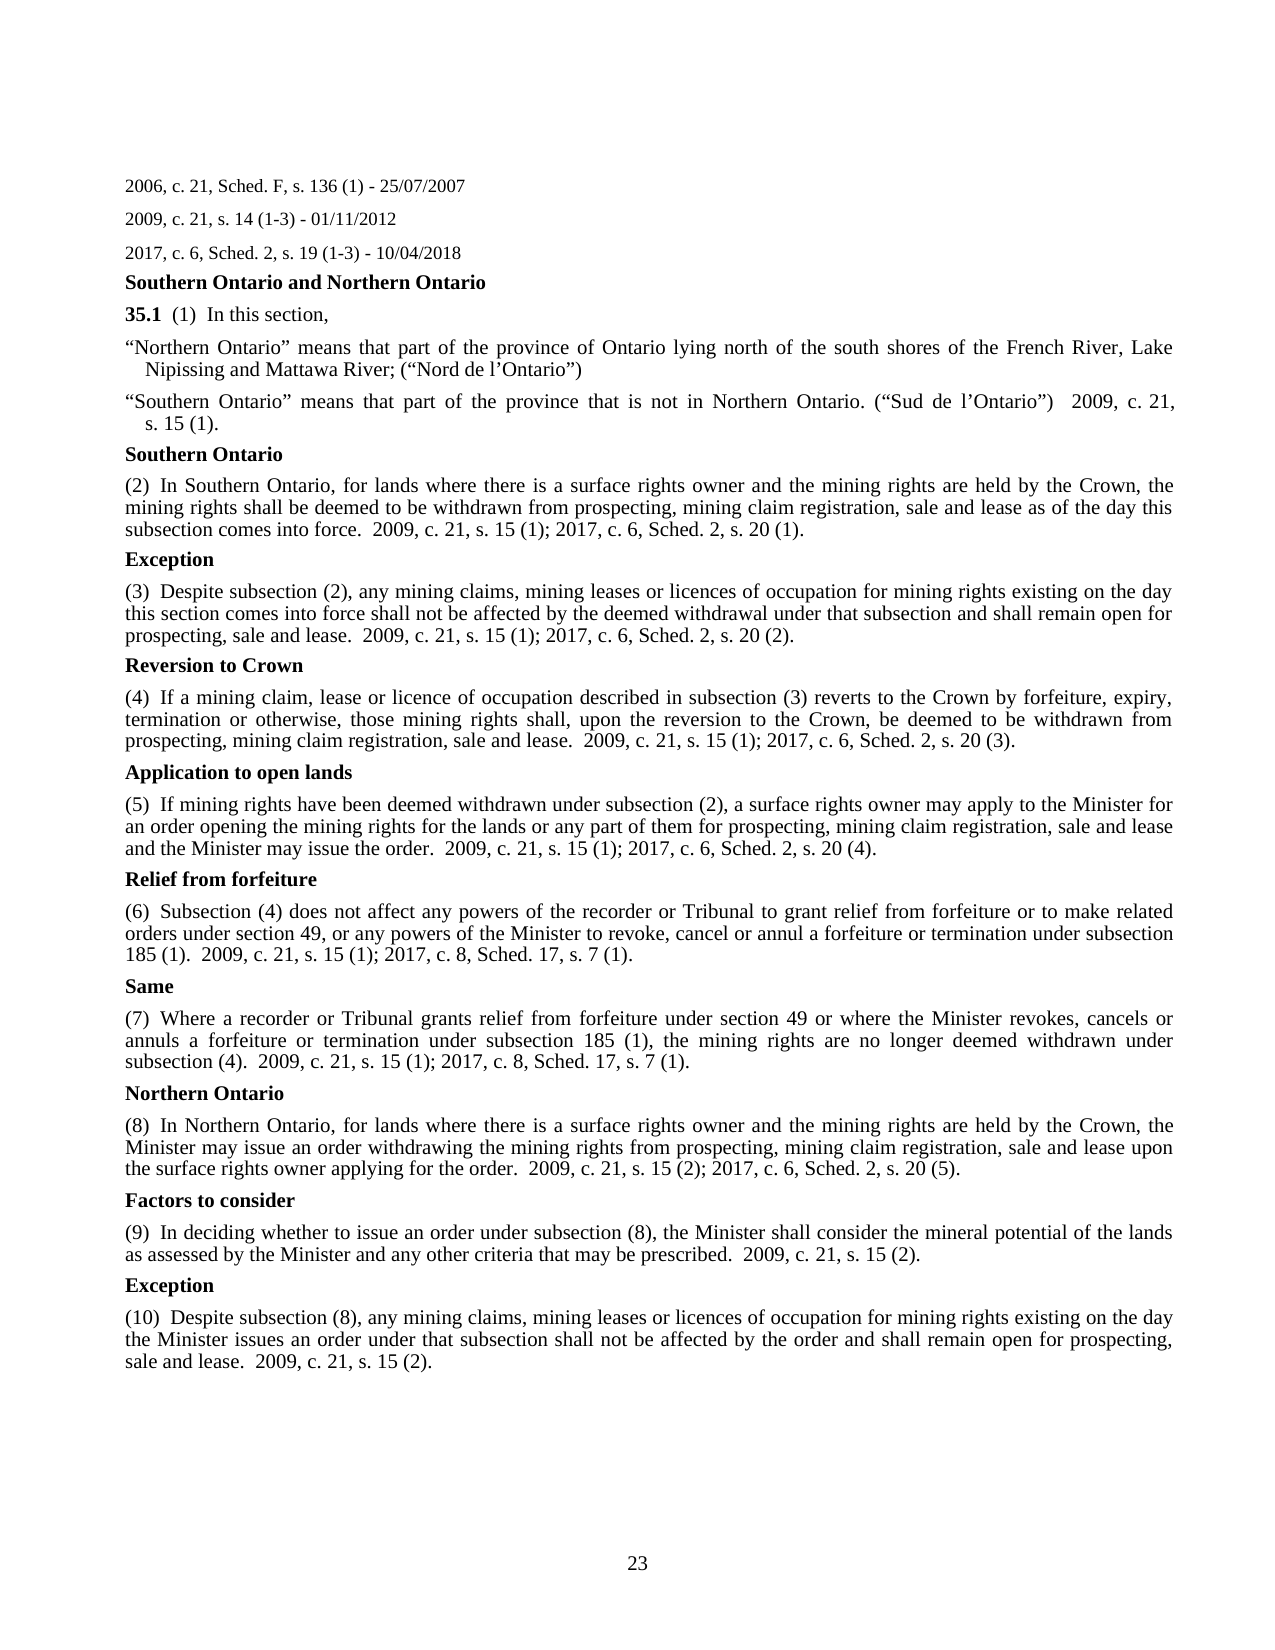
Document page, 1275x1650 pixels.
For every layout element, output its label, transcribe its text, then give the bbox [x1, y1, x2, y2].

text (3) Despite subsection (2), any mining claims, mining leases or licences of occupation for mining rights existing on the day this section comes into force shall not be affected by the deemed withdrawal under that subsection and shall remain open for prospecting, sale and lease. 2009, c. 21, s. 15 (1); 2017, c. 6, Sched. 2, s. 20 (2). [125, 581, 1175, 647]
text 2009, c. 21, s. 14 (1-3) - 01/11/2012 [125, 208, 1175, 230]
text Application to open lands [125, 765, 1175, 783]
text “Northern Ontario” means that part of the province of Ontario lying north of the south shores of the French River, Lake Nipissing and Mattawa River; (“Nord de l’Ontario”) [125, 337, 1175, 381]
text Exception [125, 1278, 1175, 1297]
text 2006, c. 21, Sched. F, s. 136 (1) - 25/07/2007 [125, 175, 1175, 197]
text Factors to consider [125, 1193, 1175, 1211]
text (10) Despite subsection (8), any mining claims, mining leases or licences of occupation for mining rights existing on the day the Minister issues an order under that subsection shall not be affected by the order and shall remain open for prospecting, sale and lease. 2009, c. 21, s. 15 (2). [125, 1307, 1175, 1372]
text (5) If mining rights have been deemed withdrawn under subsection (2), a surface rights owner may apply to the Minister for an order opening the mining rights for the lands or any part of them for prospecting, mining claim registration, sale and lease and the Minister may issue the order. 2009, c. 21, s. 15 (1); 2017, c. 6, Sched. 2, s. 20 (4). [125, 794, 1175, 859]
text Reversion to Crown [125, 657, 1175, 676]
text (8) In Northern Ontario, for lands where there is a surface rights owner and the mining rights are held by the Crown, the Minister may issue an order withdrawing the mining rights from prospecting, mining claim registration, sale and lease upon the surface rights owner applying for the order. 2009, c. 21, s. 15 (2); 2017, c. 6, Sched. 2, s. 20 (5). [125, 1115, 1175, 1180]
text Southern Ontario [125, 446, 1175, 465]
text Exception [125, 552, 1175, 570]
text (6) Subsection (4) does not affect any powers of the recorder or Tribunal to grant relief from forfeiture or to make related orders under section 49, or any powers of the Minister to revoke, cancel or annul a forfeiture or termination under subsection 185 (1). 2009, c. 21, s. 15 (1); 2017, c. 8, Sched. 17, s. 7 (1). [125, 901, 1175, 966]
text (4) If a mining claim, lease or licence of occupation described in subsection (3) reverts to the Crown by forfeiture, expiry, termination or otherwise, those mining rights shall, upon the reversion to the Crown, be deemed to be withdrawn from prospecting, mining claim registration, sale and lease. 2009, c. 21, s. 15 (1); 2017, c. 6, Sched. 2, s. 20 (3). [125, 687, 1175, 752]
text “Southern Ontario” means that part of the province that is not in Northern Ontario. (“Sud de l’Ontario”) 2009, c. 21, s. 15 (1). [125, 392, 1175, 435]
text 35.1 (1) In this section, [125, 304, 1175, 326]
text Same [125, 979, 1175, 997]
text Southern Ontario and Northern Ontario [125, 274, 1175, 293]
text (7) Where a recorder or Tribunal grants relief from forfeiture under section 49 or where the Minister revokes, cancels or annuls a forfeiture or termination under subsection 185 (1), the mining rights are no longer deemed withdrawn under subsection (4). 2009, c. 21, s. 15 (1); 2017, c. 8, Sched. 17, s. 7 (1). [125, 1008, 1175, 1073]
text Relief from forfeiture [125, 872, 1175, 891]
text 2017, c. 6, Sched. 2, s. 19 (1-3) - 10/04/2018 [125, 242, 1175, 263]
text (9) In deciding whether to issue an order under subsection (8), the Minister shall consider the mineral potential of the lands as assessed by the Minister and any other criteria that may be prescribed. 2009, c. 21, s. 15 (2). [125, 1222, 1175, 1265]
text (2) In Southern Ontario, for lands where there is a surface rights owner and the mining rights are held by the Crown, the mining rights shall be deemed to be withdrawn from prospecting, mining claim registration, sale and lease as of the day this subsection comes into force. 2009, c. 21, s. 15 (1); 2017, c. 6, Sched. 2, s. 20 (1). [125, 476, 1175, 541]
text Northern Ontario [125, 1086, 1175, 1104]
